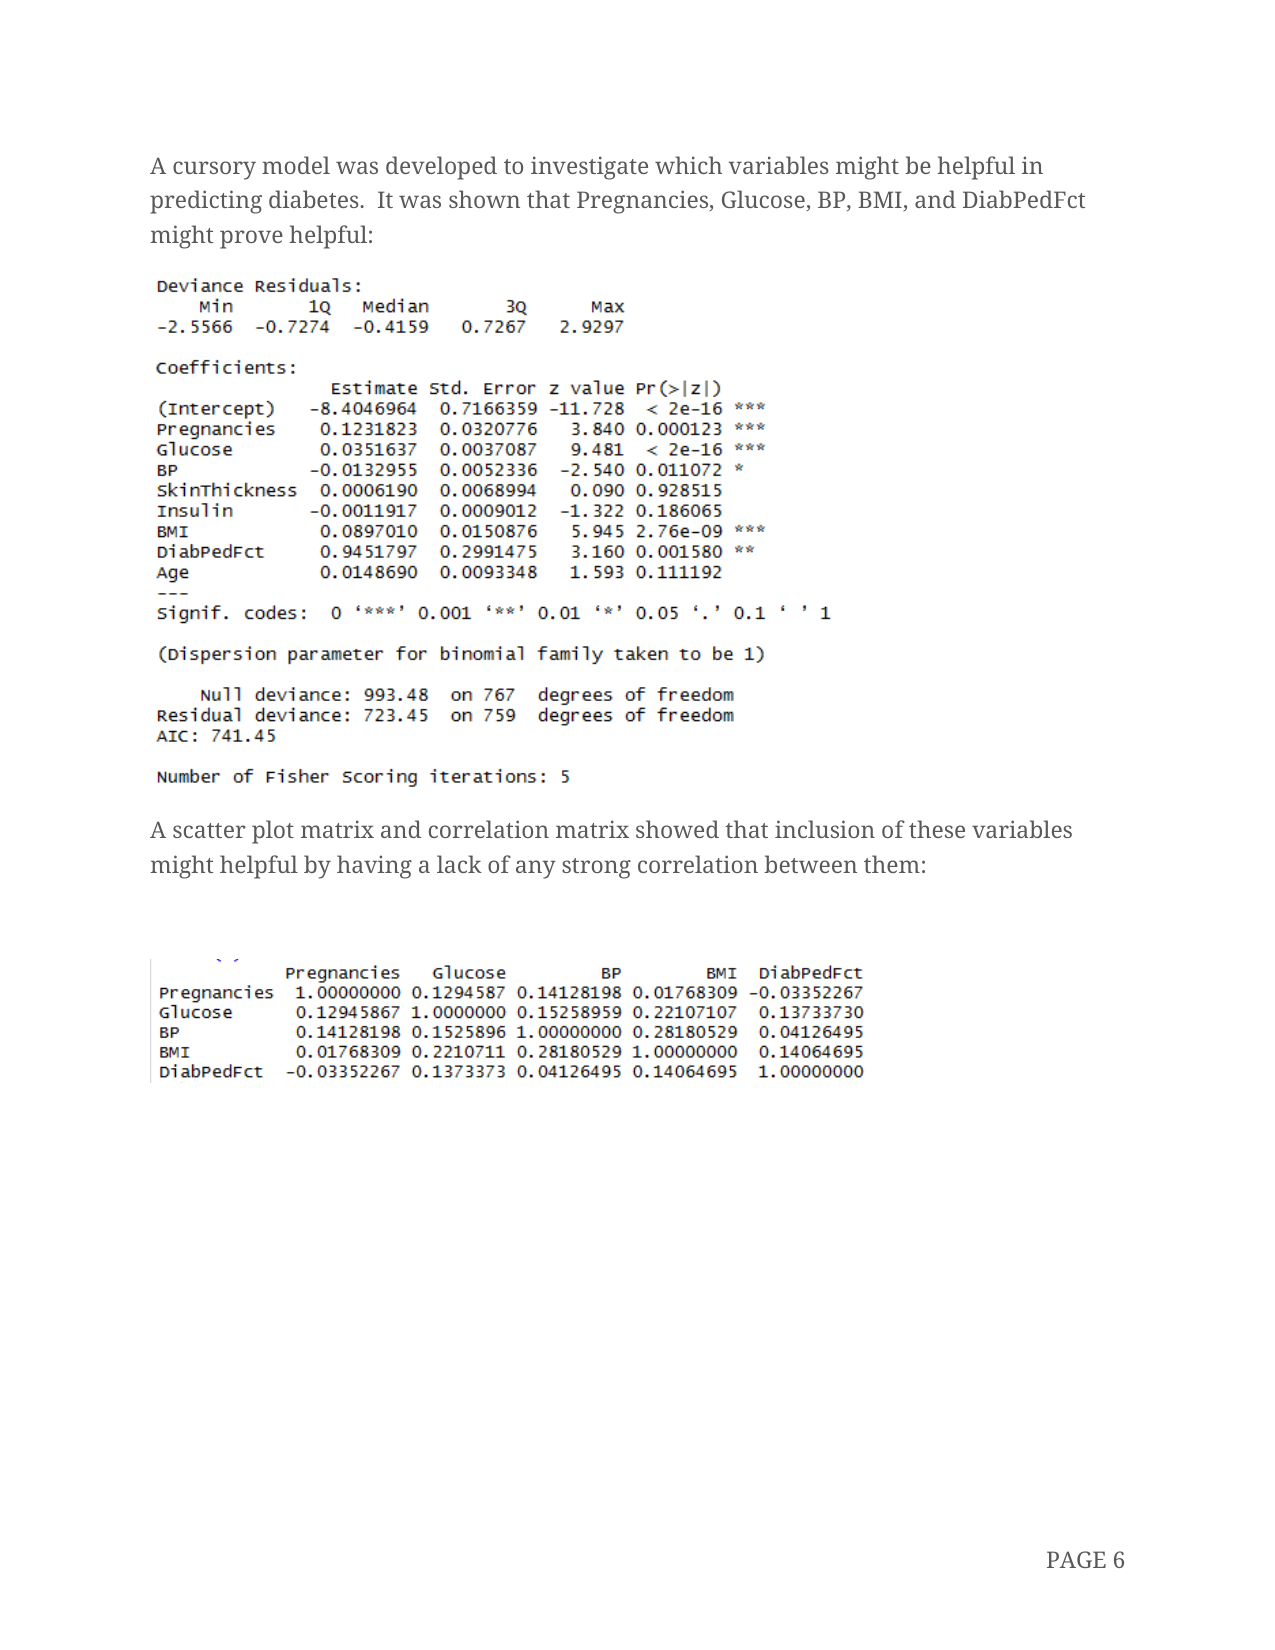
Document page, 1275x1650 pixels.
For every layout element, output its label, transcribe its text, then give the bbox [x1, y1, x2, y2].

picture [150, 273, 840, 791]
picture [150, 959, 872, 1083]
text A scatter plot matrix and correlation matrix showed that inclusion of these variables might helpful by having a lack of any strong correlation between them: [150, 814, 1125, 880]
text A cursory model was developed to investigate which variables might be helpful in predicting diabetes. It was shown that Pregnancies, Glucose, BP, BMI, and DiabPedFct might prove helpful: [150, 150, 1125, 250]
